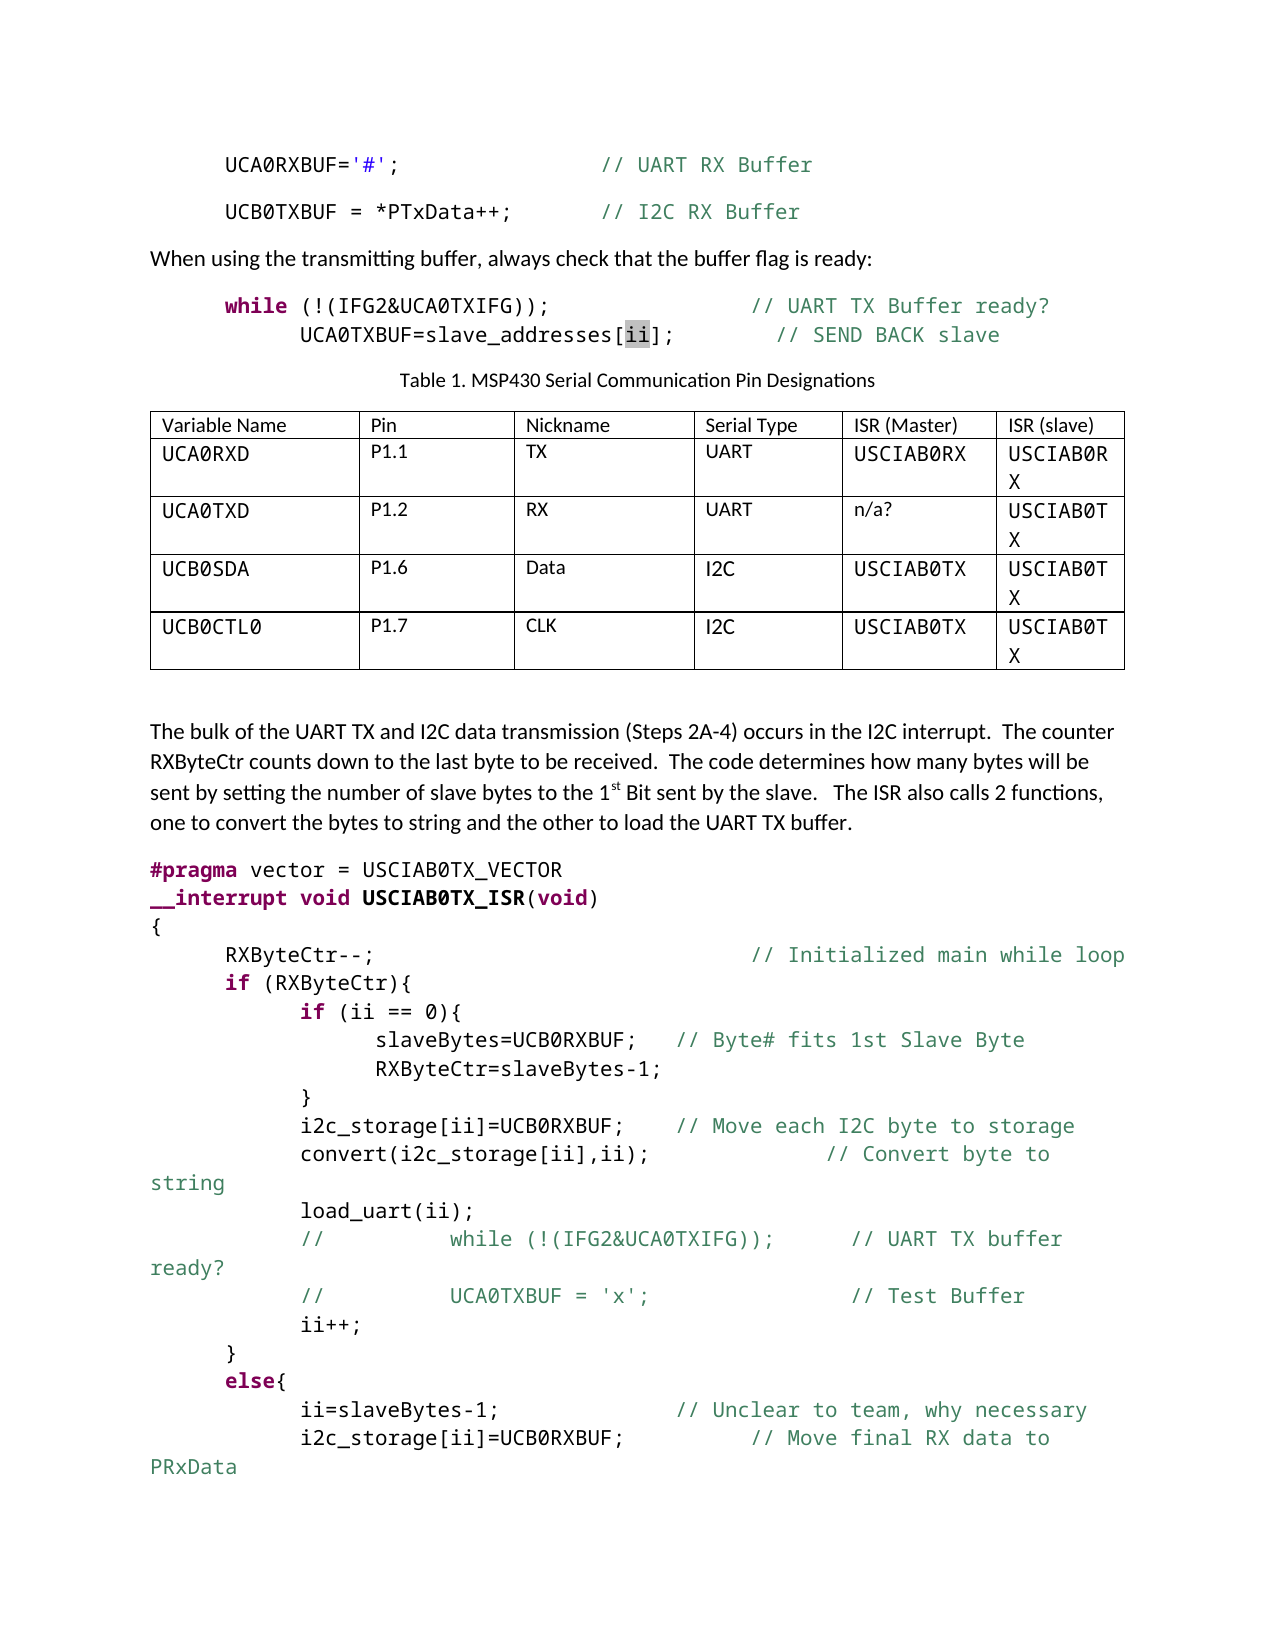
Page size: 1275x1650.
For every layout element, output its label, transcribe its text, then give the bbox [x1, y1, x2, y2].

text __interrupt void USCIAB0TX_ISR(void) [150, 883, 1125, 912]
text { [150, 912, 1125, 940]
text } [150, 1338, 1125, 1367]
table_cell USCIAB0TX [997, 555, 1124, 611]
table_cell USCIAB0TX [997, 613, 1124, 669]
text UCB0TXBUF = *PTxData++; // I2C RX Buffer [150, 197, 1125, 226]
table_cell USCIAB0TX [997, 497, 1124, 553]
table_cell USCIAB0TX [843, 555, 996, 611]
text UCA0TXBUF=slave_addresses[ii]; // SEND BACK slave [150, 320, 625, 348]
table_cell RX [515, 497, 694, 553]
text ii++; [150, 1310, 1125, 1338]
text RXByteCtr--; // Initialized main while loop [150, 940, 1125, 968]
text RXByteCtr=slaveBytes-1; [150, 1054, 1125, 1082]
text if (RXByteCtr){ [150, 968, 1125, 997]
table_header Nickname [515, 412, 694, 438]
table_cell CLK [515, 613, 694, 669]
table_header Serial Type [695, 412, 842, 438]
table_cell I2C [695, 555, 842, 611]
text When using the transmitting buffer, always check that the buffer flag is ready: [150, 244, 1125, 273]
table_cell P1.2 [360, 497, 514, 553]
text while (!(IFG2&UCA0TXIFG)); // UART TX Buffer ready? [150, 291, 1125, 320]
text UCA0RXBUF='#'; // UART RX Buffer [150, 150, 1125, 178]
text convert(i2c_storage[ii],ii); // Convert byte to string [150, 1139, 1125, 1196]
table_header ISR (slave) [997, 412, 1124, 438]
text ii=slaveBytes-1; // Unclear to team, why necessary [150, 1395, 1125, 1423]
text i2c_storage[ii]=UCB0RXBUF; // Move final RX data to PRxData [150, 1423, 1125, 1480]
text else{ [150, 1367, 1125, 1395]
table_header Pin [360, 412, 514, 438]
text // UCA0TXBUF = 'x'; // Test Buffer [150, 1281, 1125, 1310]
text } [150, 1082, 1125, 1111]
table_cell USCIAB0RX [997, 439, 1124, 496]
text slaveBytes=UCB0RXBUF; // Byte# fits 1st Slave Byte [150, 1025, 1125, 1054]
table_cell UCB0SDA [151, 555, 359, 611]
table_cell USCIAB0TX [843, 613, 996, 669]
table_header Variable Name [151, 412, 359, 438]
table_cell P1.7 [360, 613, 514, 669]
text // while (!(IFG2&UCA0TXIFG)); // UART TX buffer ready? [150, 1224, 1125, 1281]
text Table 1. MSP430 Serial Communication Pin Designations [150, 367, 1125, 393]
table_cell UART [695, 497, 842, 553]
table_cell UCA0RXD [151, 439, 359, 496]
text i2c_storage[ii]=UCB0RXBUF; // Move each I2C byte to storage [150, 1111, 1125, 1139]
table_cell P1.1 [360, 439, 514, 496]
table_cell USCIAB0RX [843, 439, 996, 496]
table_cell P1.6 [360, 555, 514, 611]
table_cell n/a? [843, 497, 996, 553]
table_header ISR (Master) [843, 412, 996, 438]
text load_uart(ii); [150, 1196, 1125, 1224]
text #pragma vector = USCIAB0TX_VECTOR [150, 855, 1125, 883]
table_cell UART [695, 439, 842, 496]
text if (ii == 0){ [150, 997, 1125, 1025]
table_cell TX [515, 439, 694, 496]
table_cell UCB0CTL0 [151, 613, 359, 669]
table_cell UCA0TXD [151, 497, 359, 553]
table_cell Data [515, 555, 694, 611]
table_cell I2C [695, 613, 842, 669]
list The bulk of the UART TX and I2C data transmission (Steps 2A-4) occurs in the I2C interrupt. The counter RXByteCtr counts down to the last byte to be received. The code determines how many bytes will be sent by setting the number of slave bytes to the 1st Bit sent by the slave. The ISR also calls 2 functions, one to convert the bytes to string and the other to load the UART TX buffer. [150, 717, 1125, 836]
text UCA0TXBUF=slave_addresses[ii]; // SEND BACK slave [650, 320, 1125, 348]
